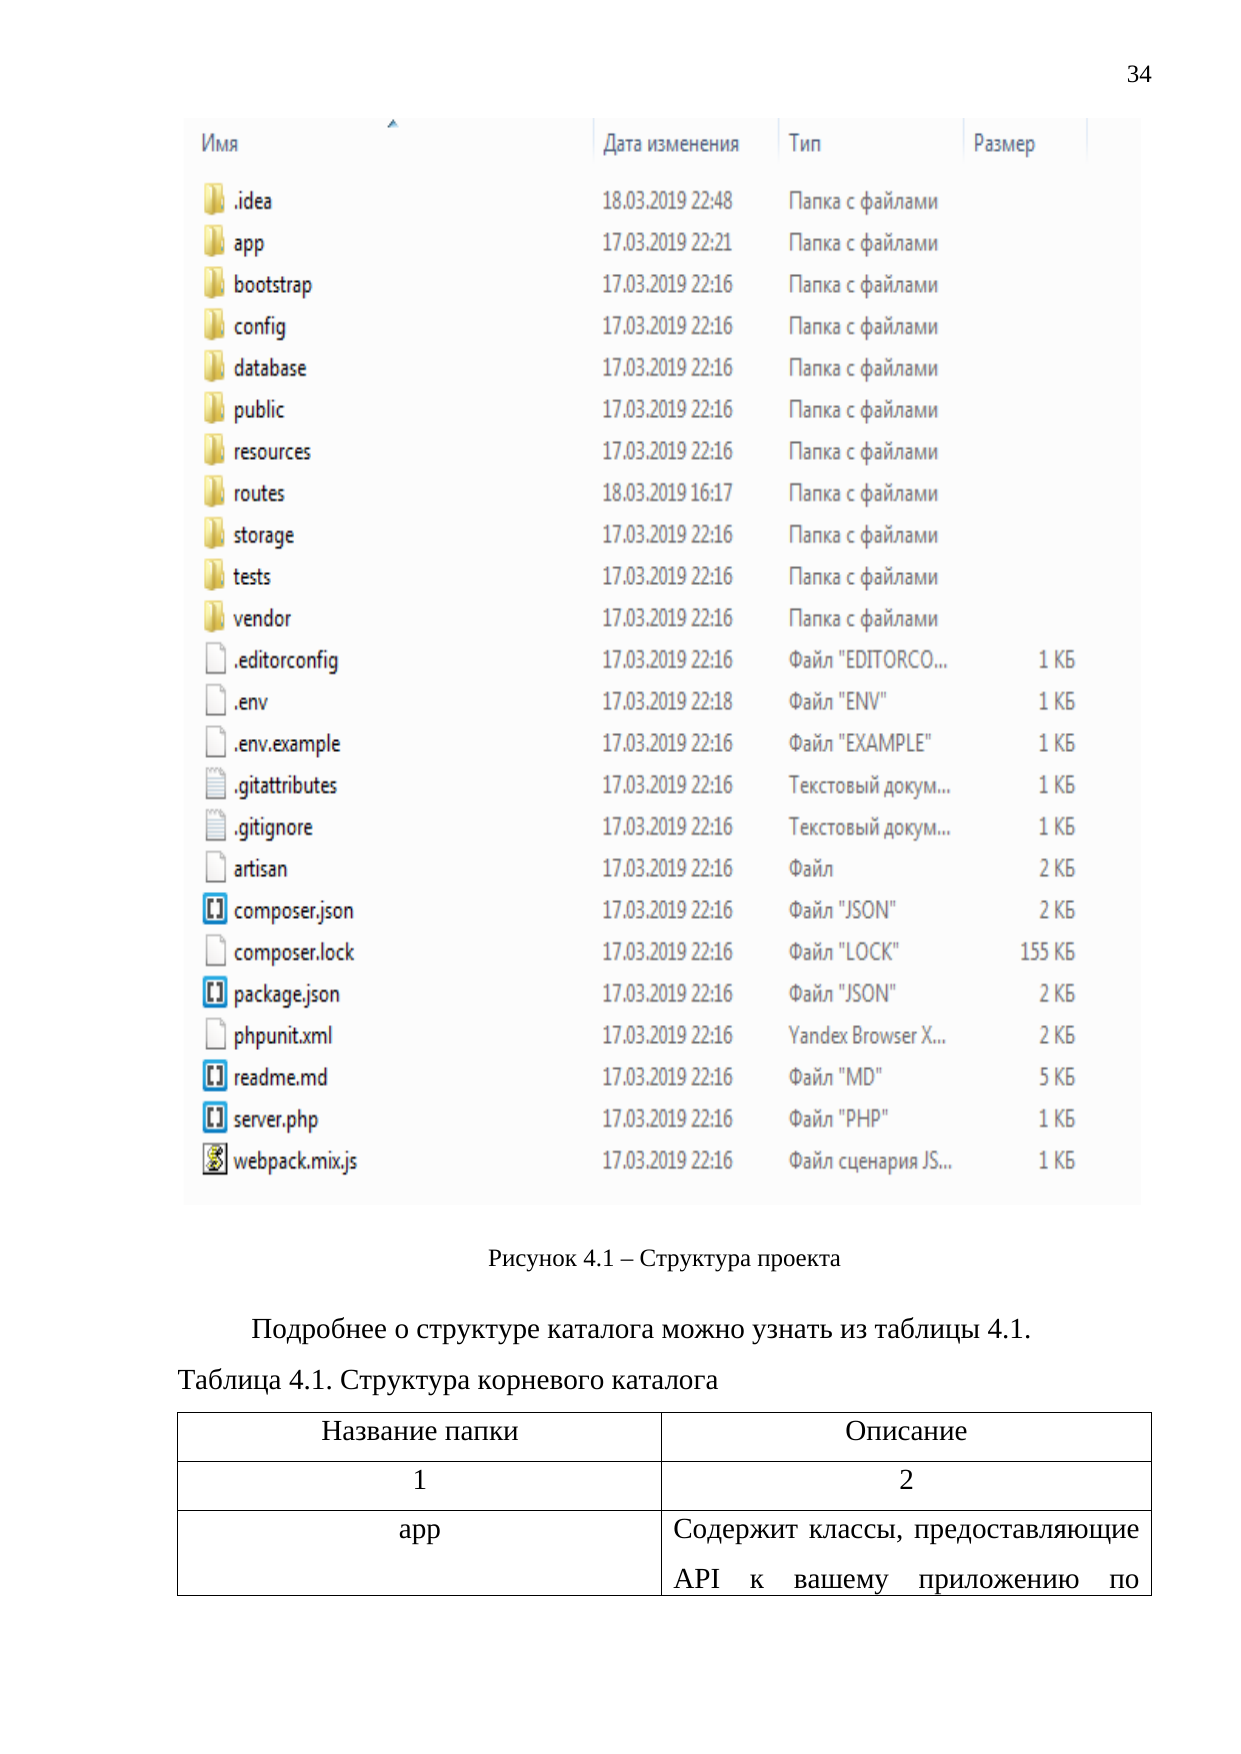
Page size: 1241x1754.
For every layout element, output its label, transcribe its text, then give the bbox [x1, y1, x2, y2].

table_header Описание [662, 1413, 1151, 1461]
text Подробнее о структуре каталога можно узнать из таблицы 4.1. [177, 1312, 1152, 1345]
table_cell 1 [178, 1462, 661, 1510]
text Таблица 4.1. Структура корневого каталога [177, 1362, 1152, 1396]
table_cell 2 [662, 1462, 1151, 1510]
text Рисунок 4.1 – Структура проекта [177, 1243, 1152, 1272]
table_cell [662, 1511, 1151, 1595]
picture [183, 118, 1142, 1205]
table_cell app [178, 1511, 661, 1595]
table_header Название папки [178, 1413, 661, 1461]
